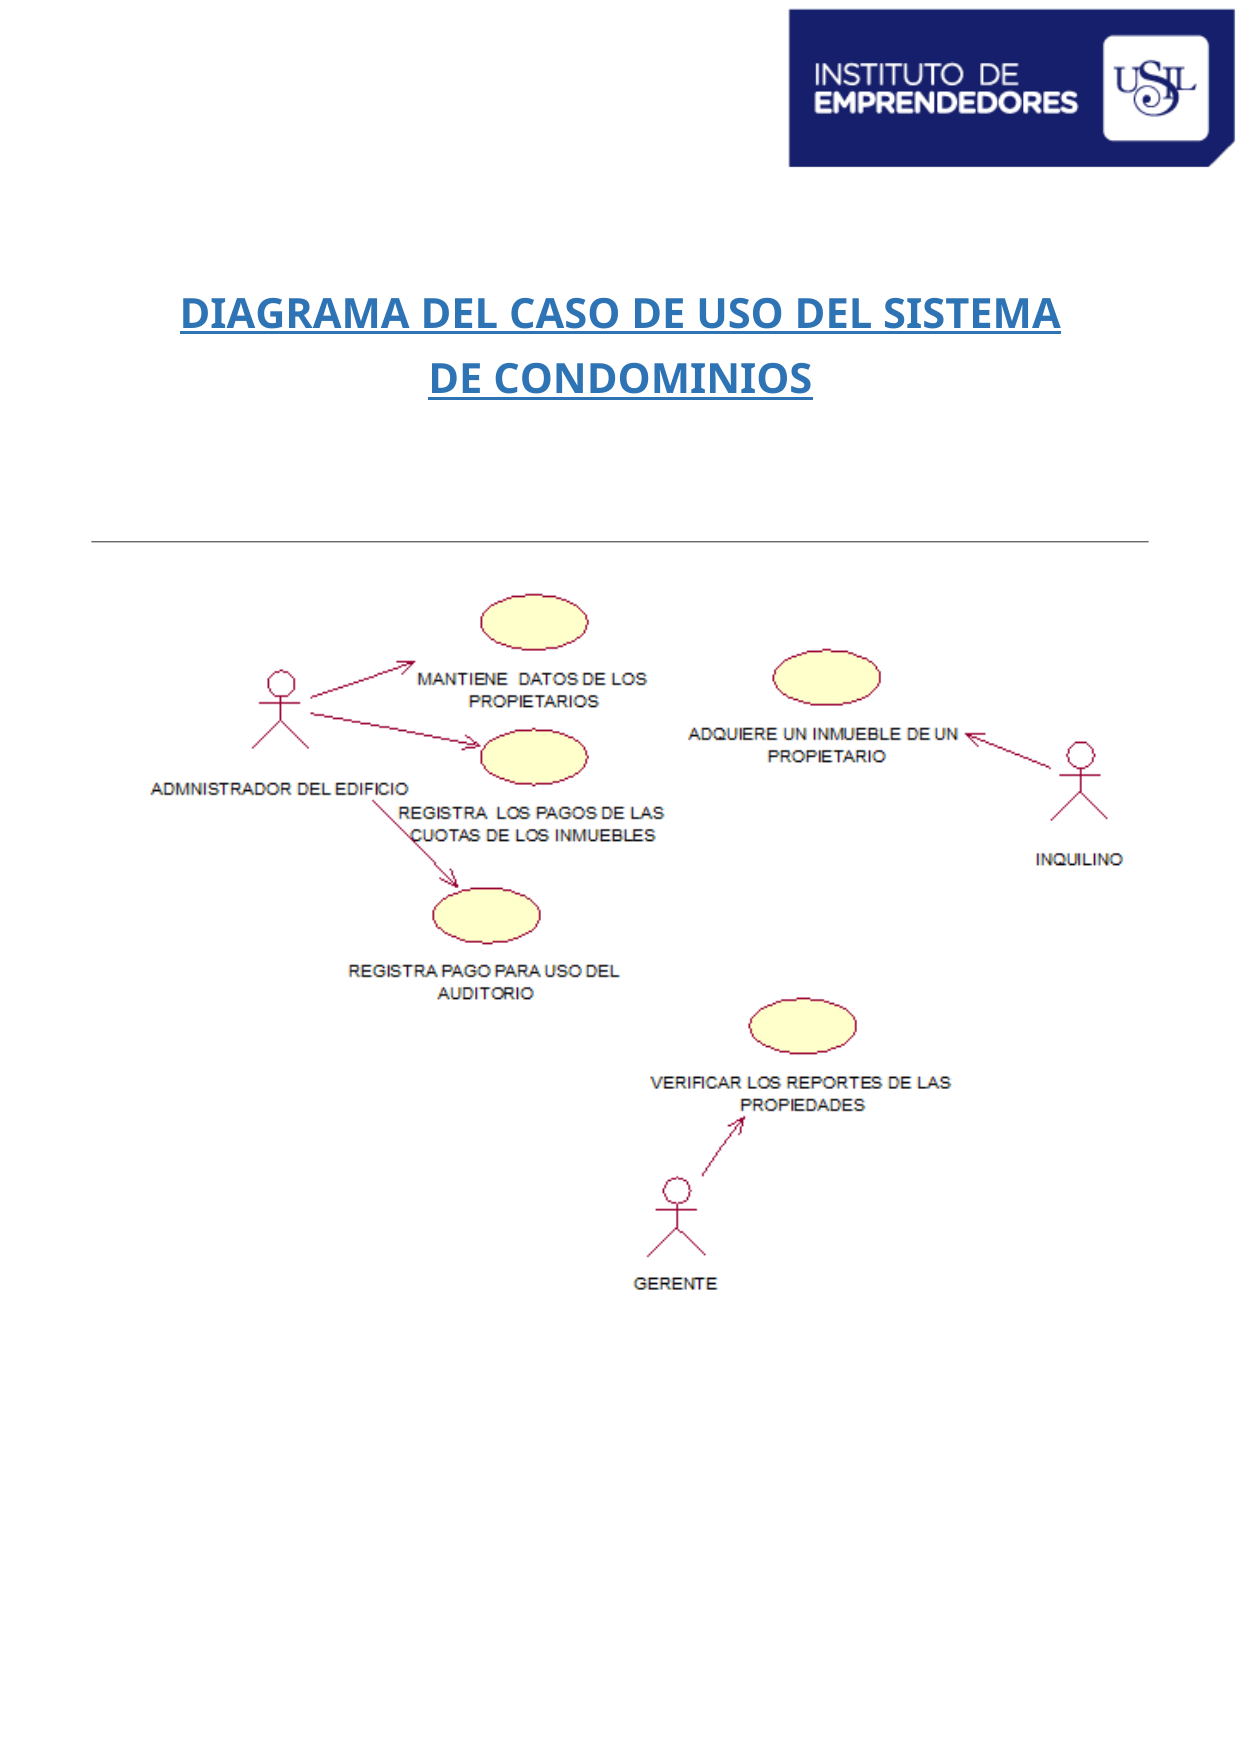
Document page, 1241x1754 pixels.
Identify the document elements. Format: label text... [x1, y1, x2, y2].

subtitle DIAGRAMA DEL CASO DE USO DEL SISTEMA DE CONDOMINIOS [177, 283, 1063, 405]
picture [784, 0, 1239, 180]
